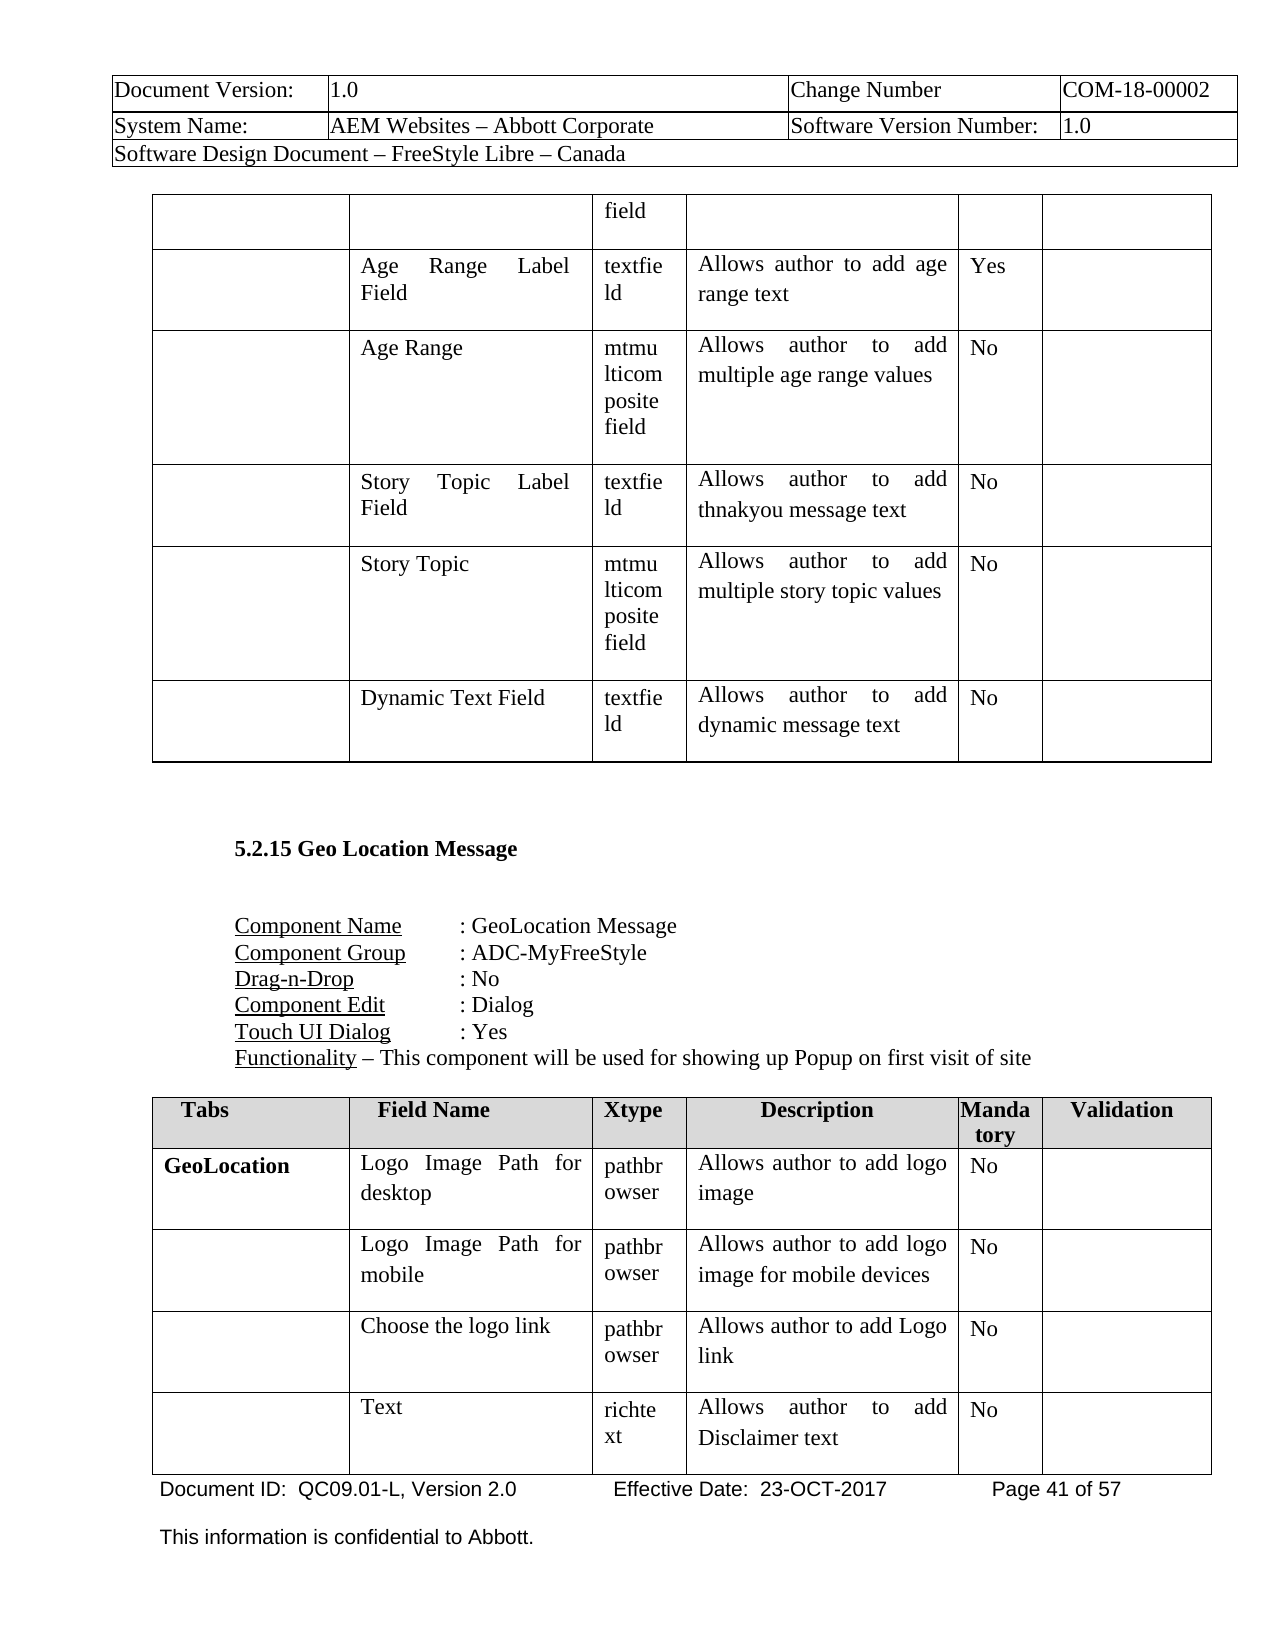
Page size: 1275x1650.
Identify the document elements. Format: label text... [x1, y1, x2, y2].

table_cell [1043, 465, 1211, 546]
text Component Name : GeoLocation Message [234, 912, 1125, 939]
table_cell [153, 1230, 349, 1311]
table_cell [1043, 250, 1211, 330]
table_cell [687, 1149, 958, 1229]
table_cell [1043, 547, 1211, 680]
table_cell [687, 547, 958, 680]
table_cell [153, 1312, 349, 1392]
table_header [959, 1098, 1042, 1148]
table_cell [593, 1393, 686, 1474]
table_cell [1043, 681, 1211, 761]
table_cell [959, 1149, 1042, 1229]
text Touch UI Dialog : Yes [234, 1018, 1125, 1044]
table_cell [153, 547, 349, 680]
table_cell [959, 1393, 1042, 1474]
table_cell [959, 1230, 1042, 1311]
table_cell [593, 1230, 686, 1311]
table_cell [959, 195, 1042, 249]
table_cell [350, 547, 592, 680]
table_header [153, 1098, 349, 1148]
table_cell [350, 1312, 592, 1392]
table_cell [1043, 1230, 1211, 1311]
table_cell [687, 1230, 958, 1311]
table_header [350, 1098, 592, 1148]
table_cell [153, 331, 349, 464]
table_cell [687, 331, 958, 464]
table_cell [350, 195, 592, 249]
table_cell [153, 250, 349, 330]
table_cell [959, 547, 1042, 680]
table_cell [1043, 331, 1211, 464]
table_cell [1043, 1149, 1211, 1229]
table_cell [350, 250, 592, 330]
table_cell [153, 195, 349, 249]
text Functionality – This component will be used for showing up Popup on first visit of site [234, 1044, 1125, 1071]
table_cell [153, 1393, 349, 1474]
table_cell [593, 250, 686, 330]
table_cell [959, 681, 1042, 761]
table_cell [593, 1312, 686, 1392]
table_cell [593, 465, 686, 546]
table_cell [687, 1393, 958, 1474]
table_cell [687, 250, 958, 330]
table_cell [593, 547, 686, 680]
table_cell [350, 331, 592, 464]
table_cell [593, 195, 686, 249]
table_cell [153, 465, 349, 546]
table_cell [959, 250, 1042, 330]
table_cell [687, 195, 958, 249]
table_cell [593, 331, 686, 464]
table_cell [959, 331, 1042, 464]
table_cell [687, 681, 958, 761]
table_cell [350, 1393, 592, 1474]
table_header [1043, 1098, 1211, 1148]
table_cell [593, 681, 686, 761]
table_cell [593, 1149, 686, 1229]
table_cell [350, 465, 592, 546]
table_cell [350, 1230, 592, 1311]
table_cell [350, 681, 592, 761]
text Component Group : ADC-MyFreeStyle [234, 939, 1125, 965]
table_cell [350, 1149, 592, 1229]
text Component Edit : Dialog [234, 991, 1125, 1018]
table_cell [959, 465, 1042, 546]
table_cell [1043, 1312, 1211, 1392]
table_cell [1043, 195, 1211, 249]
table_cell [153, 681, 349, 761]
subtitle 5.2.15 Geo Location Message [234, 835, 1125, 861]
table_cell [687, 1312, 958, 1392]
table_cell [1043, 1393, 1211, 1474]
text Drag-n-Drop : No [234, 965, 1125, 991]
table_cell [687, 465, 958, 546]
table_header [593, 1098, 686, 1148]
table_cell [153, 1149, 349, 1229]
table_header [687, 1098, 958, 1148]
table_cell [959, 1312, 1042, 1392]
